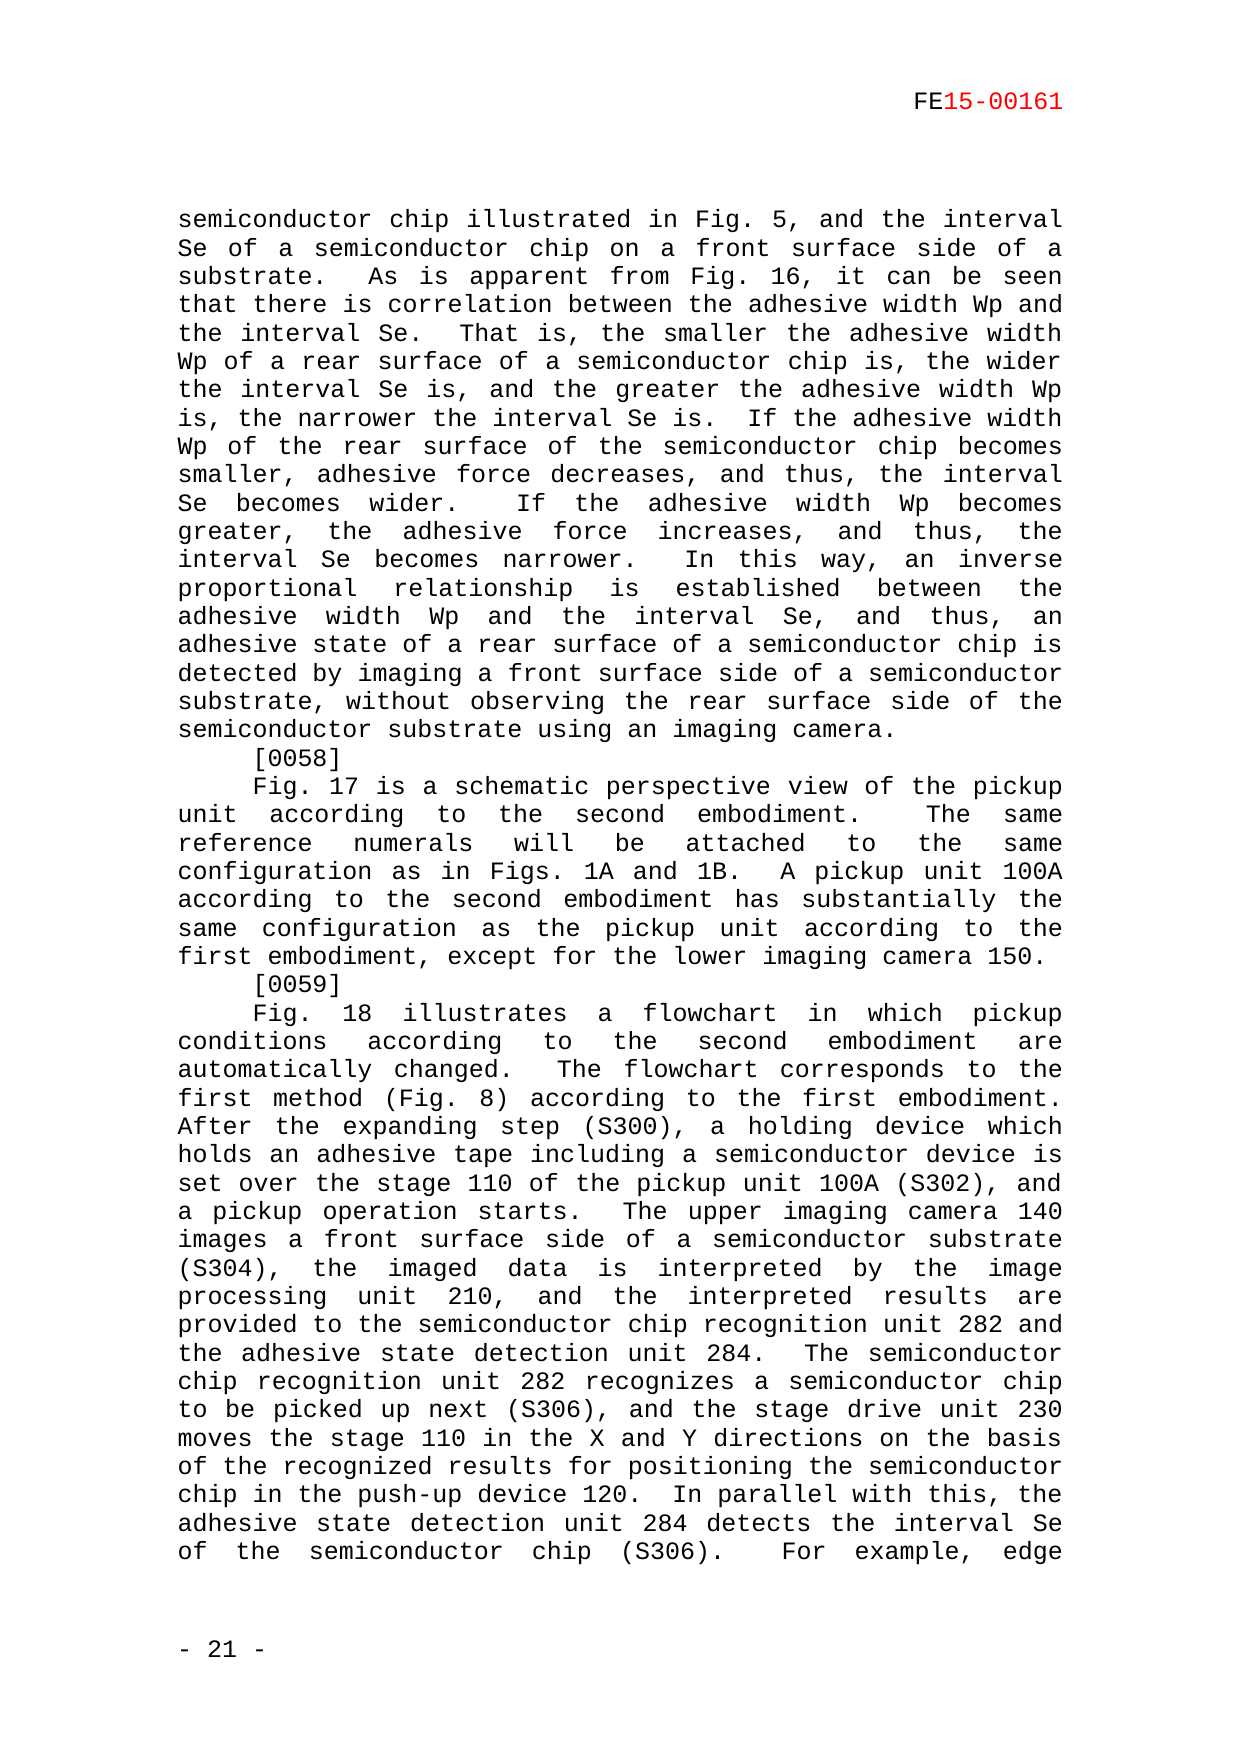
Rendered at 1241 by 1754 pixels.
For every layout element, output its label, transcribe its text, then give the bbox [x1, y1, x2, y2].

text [177, 207, 1063, 745]
text Fig. 17 is a schematic perspective view of the pickup unit according to the second embodiment. The same reference numerals will be attached to the same configuration as in Figs. 1A and 1B. A pickup unit 100A according to the second embodiment has substantially the same configuration as the pickup unit according to the first embodiment, except for the lower imaging camera 150. [177, 773, 1063, 972]
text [177, 1000, 1063, 1567]
text [0059] [177, 972, 1063, 1000]
text [0058] [177, 745, 1063, 773]
